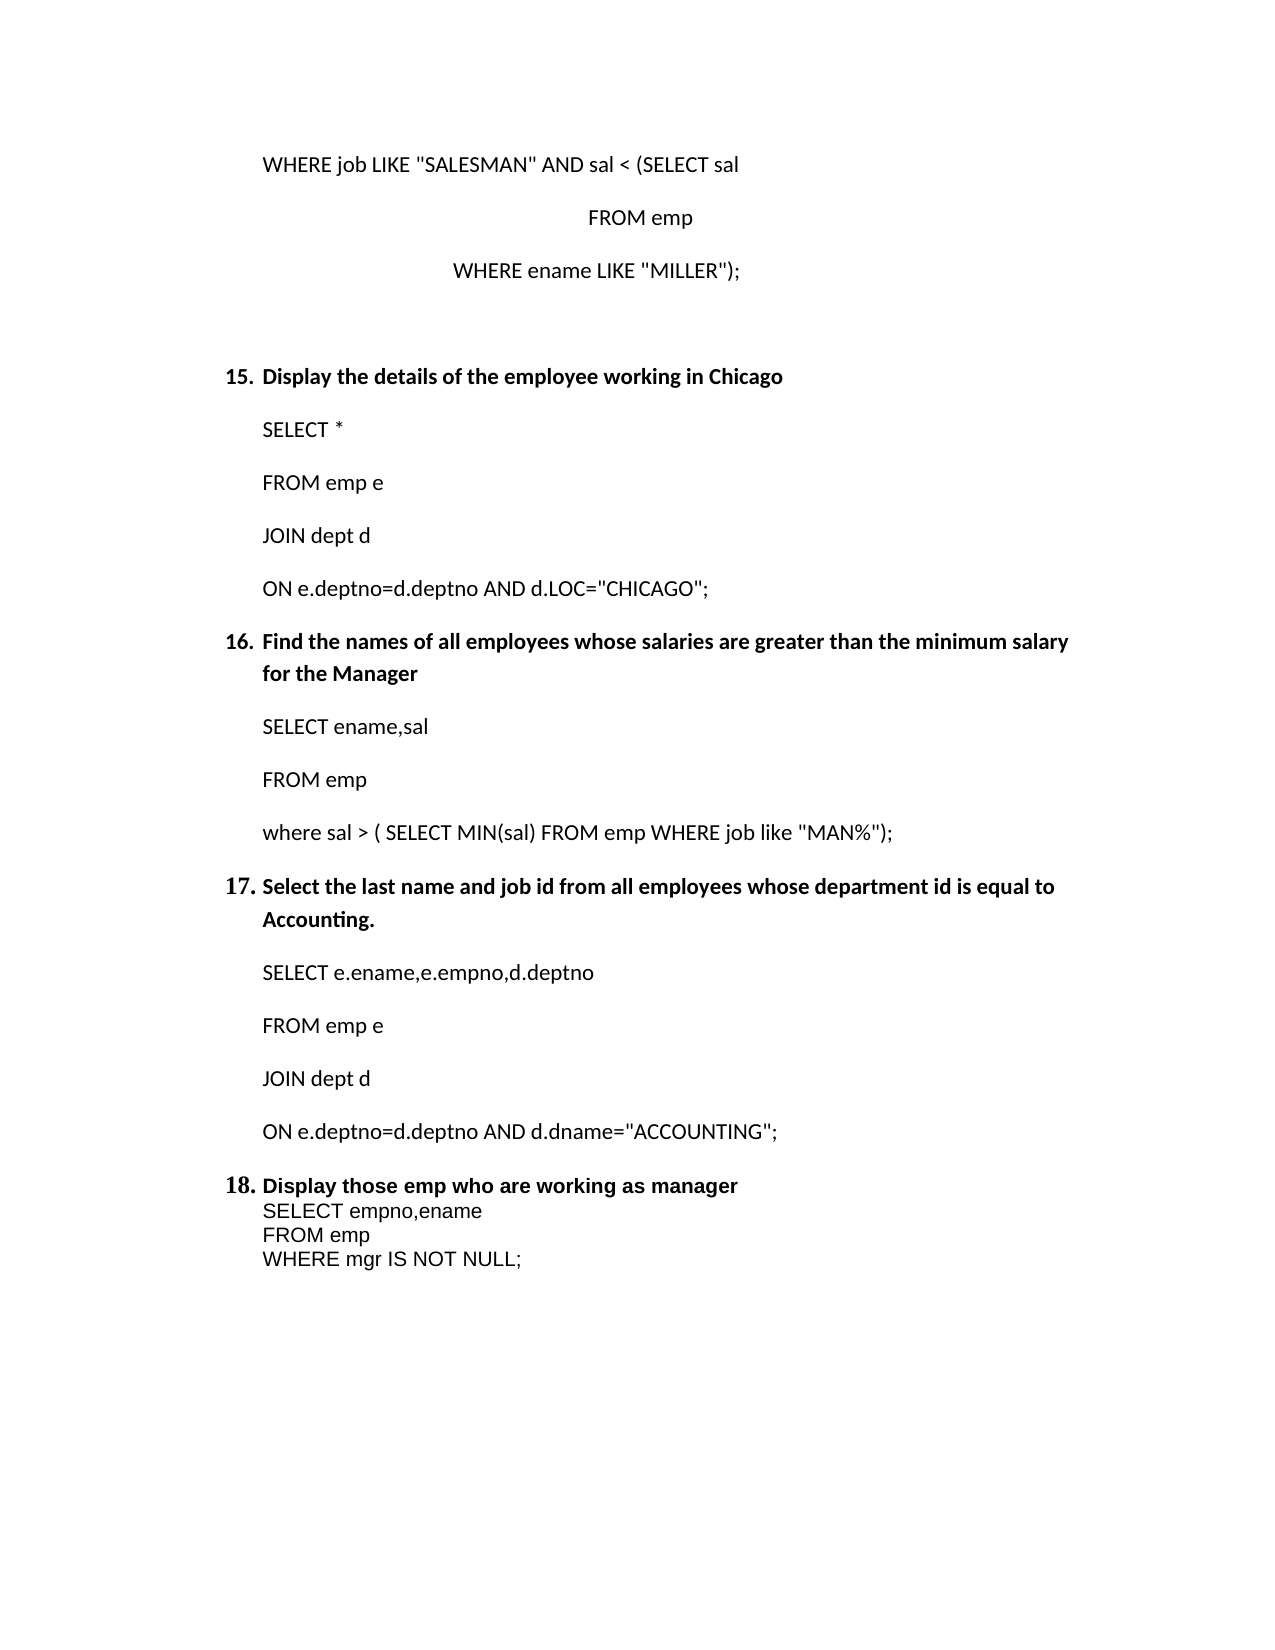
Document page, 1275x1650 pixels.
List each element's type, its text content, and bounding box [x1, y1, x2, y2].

text SELECT * [262, 415, 1087, 443]
text SELECT empno,ename [262, 1198, 1087, 1222]
list Select the last name and job id from all employees whose department id is equal to Accounting. [225, 871, 1087, 933]
text ON e.deptno=d.deptno AND d.dname="ACCOUNTING"; [262, 1117, 1087, 1145]
text WHERE mgr IS NOT NULL; [262, 1246, 1087, 1270]
text JOIN dept d [262, 1064, 1087, 1092]
text FROM emp e [262, 468, 1087, 496]
text WHERE job LIKE "SALESMAN" AND sal < (SELECT sal [262, 150, 1087, 178]
text FROM emp e [262, 1011, 1087, 1039]
text SELECT ename,sal [262, 712, 1087, 740]
text FROM emp [262, 1222, 1087, 1246]
text SELECT e.ename,e.empno,d.deptno [262, 958, 1087, 986]
text JOIN dept d [262, 521, 1087, 549]
list Display the details of the employee working in Chicago [225, 362, 1087, 390]
text ON e.deptno=d.deptno AND d.LOC="CHICAGO"; [262, 574, 1087, 602]
text FROM emp [262, 203, 1087, 231]
list Display those emp who are working as manager [225, 1170, 1087, 1198]
text where sal > ( SELECT MIN(sal) FROM emp WHERE job like "MAN%"); [262, 818, 1087, 846]
text WHERE ename LIKE "MILLER"); [262, 256, 1087, 284]
text FROM emp [262, 765, 1087, 793]
list Find the names of all employees whose salaries are greater than the minimum salary for the Manager [225, 627, 1087, 687]
